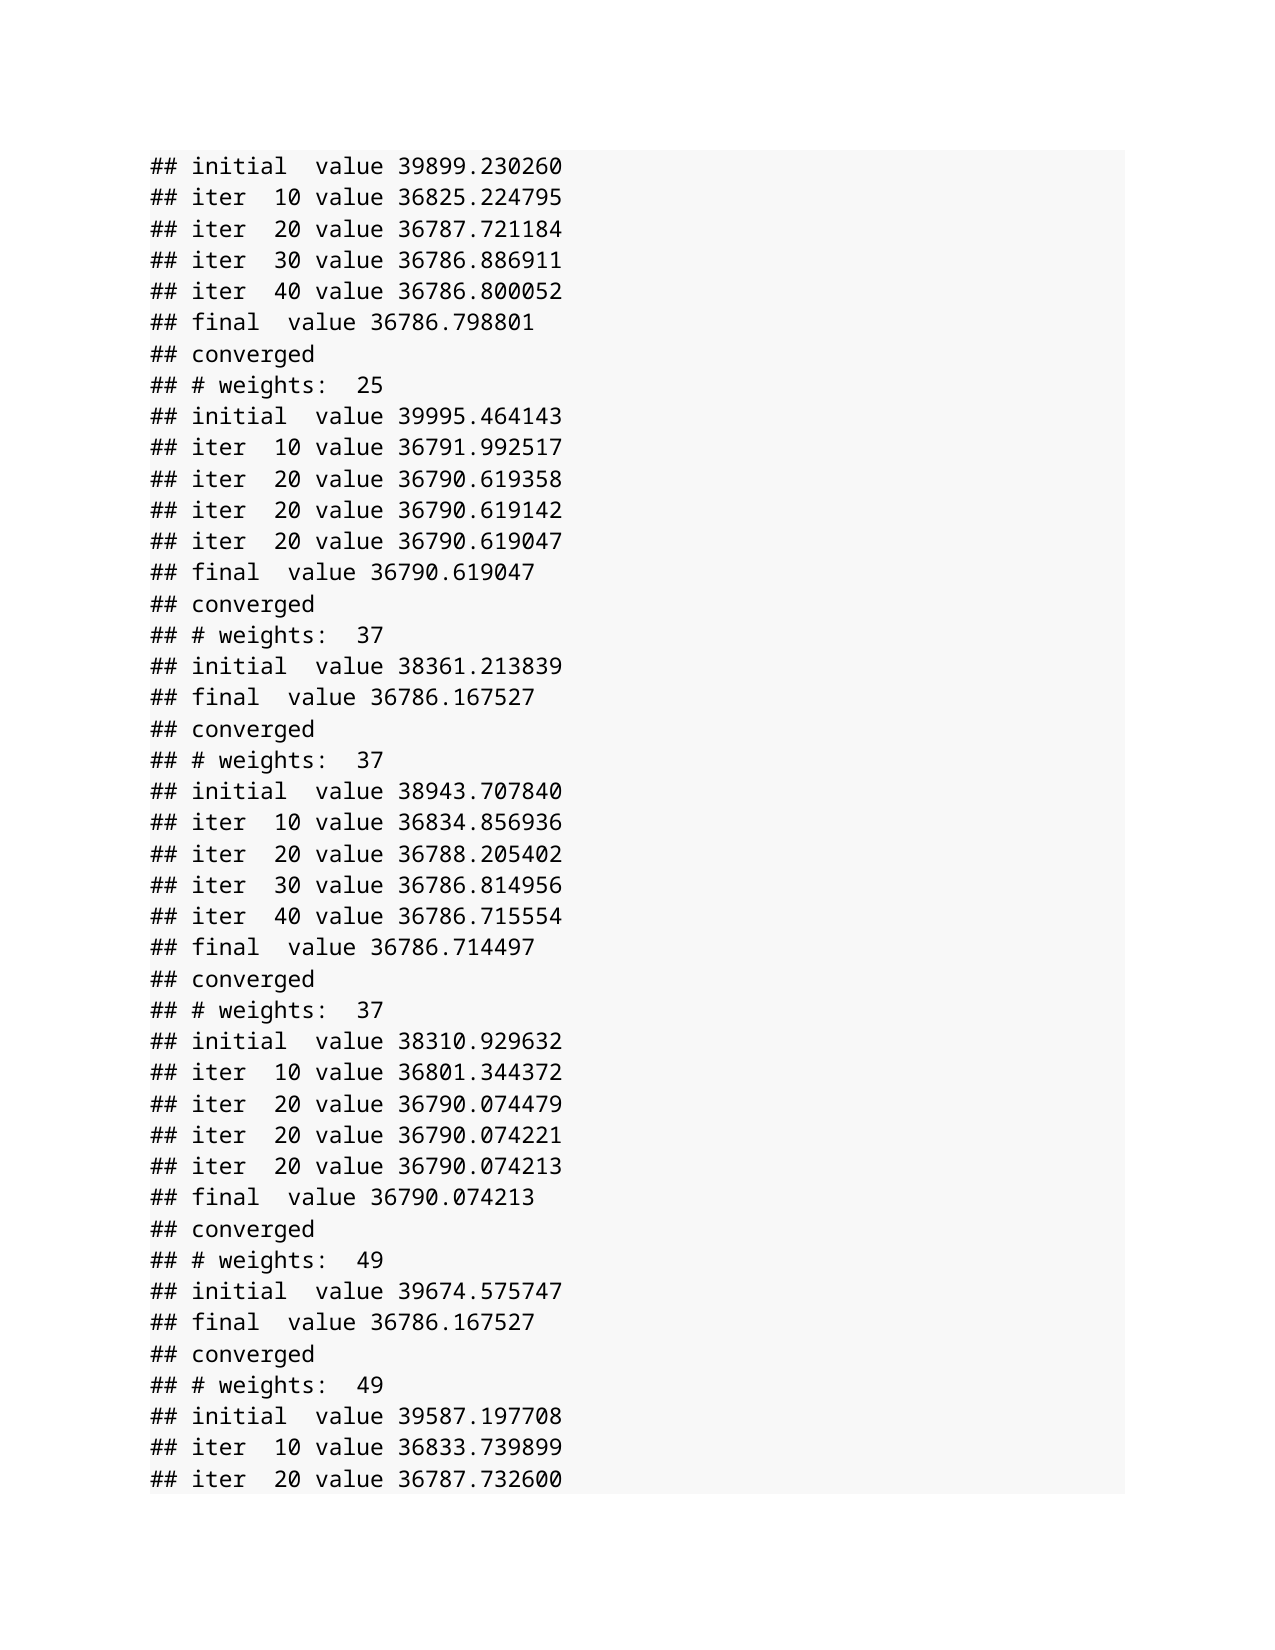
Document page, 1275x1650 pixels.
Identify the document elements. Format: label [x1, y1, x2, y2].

text [150, 150, 1125, 1494]
